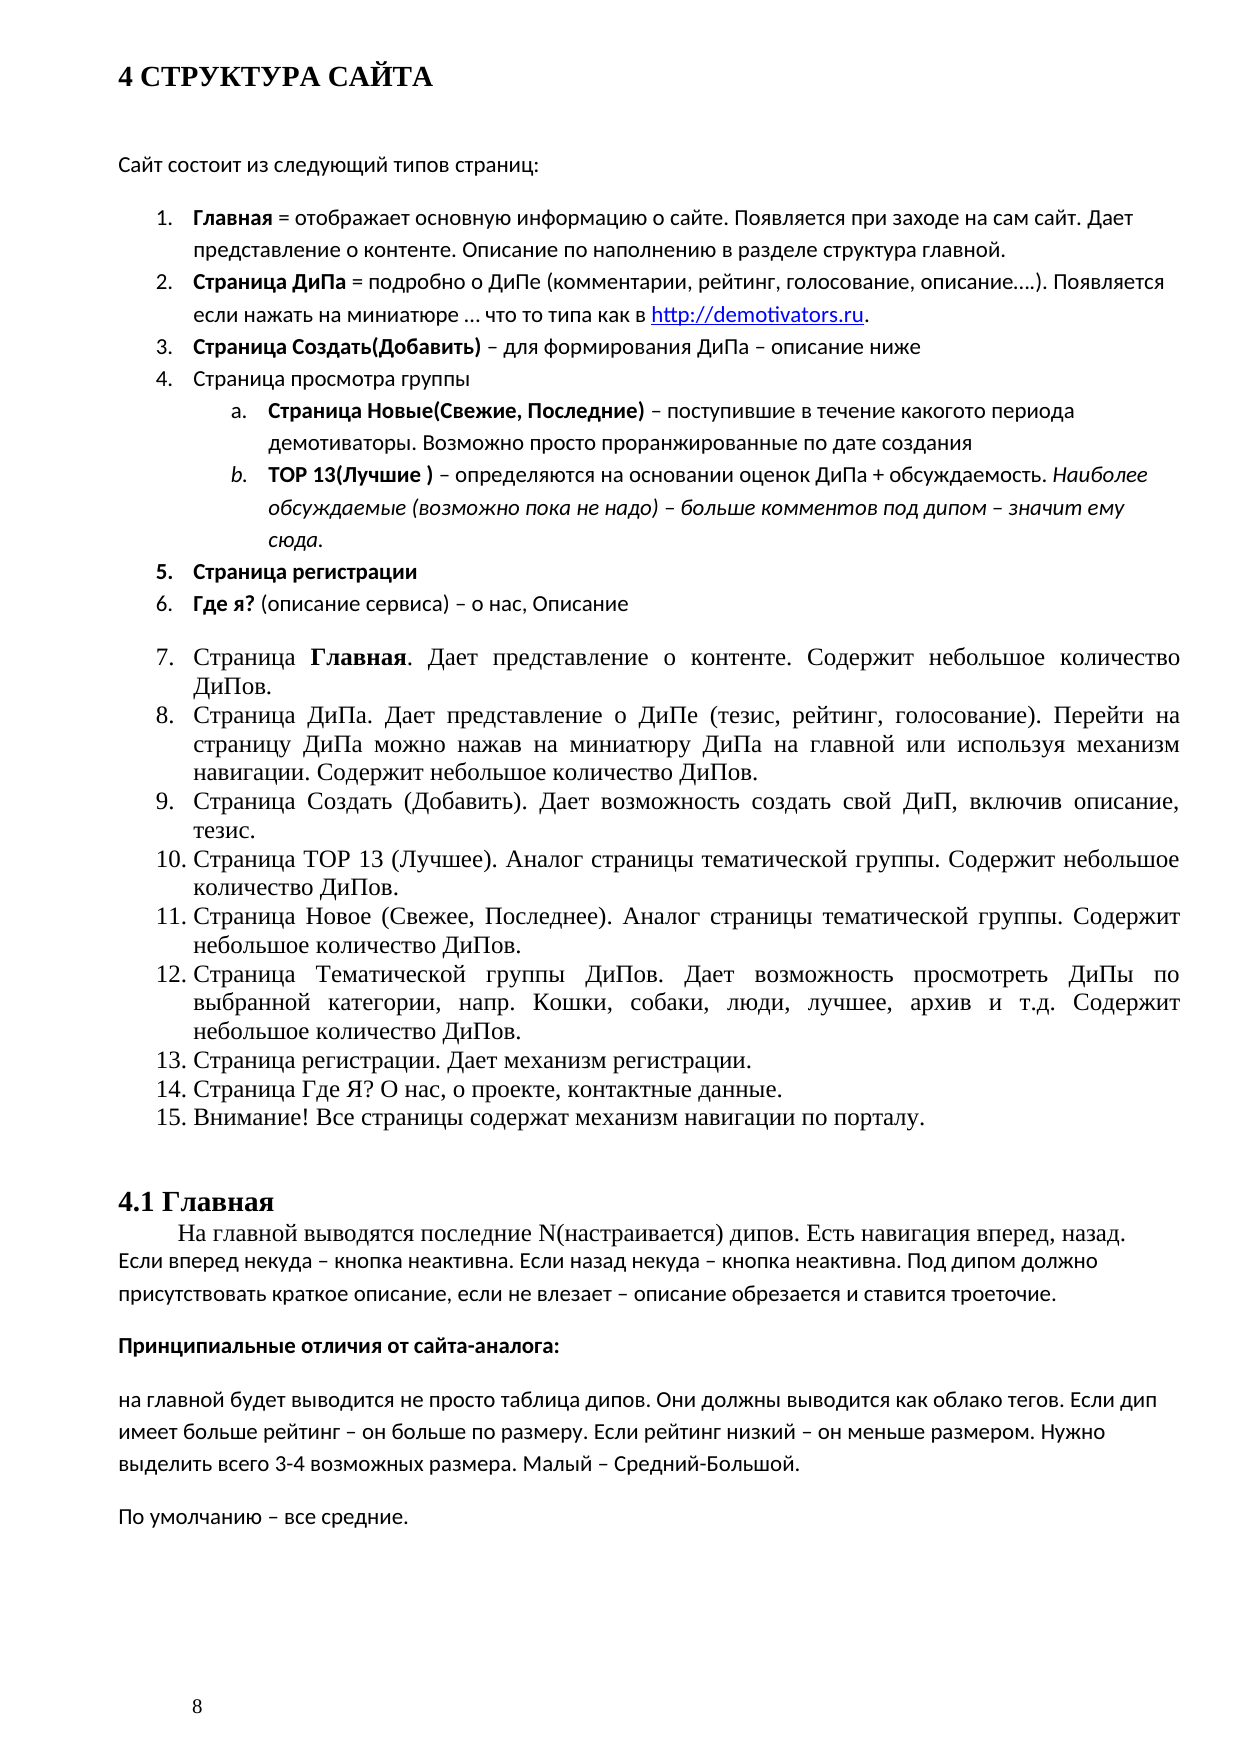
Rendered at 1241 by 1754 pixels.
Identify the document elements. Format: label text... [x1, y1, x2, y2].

list TOP 13(Лучшие ) – определяются на основании оценок ДиПа + обсуждаемость. Наиболее обсуждаемые (возможно пока не надо) – больше комментов под дипом – значит ему сюда. [231, 461, 1181, 553]
text Принципиальные отличия от сайта-аналога: [118, 1332, 1181, 1360]
list Страница Главная. Дает представление о контенте. Содержит небольшое количество ДиПов. [156, 642, 1181, 700]
text на главной будет выводится не просто таблица дипов. Они должны выводится как облако тегов. Если дип имеет больше рейтинг – он больше по размеру. Если рейтинг низкий – он меньше размером. Нужно выделить всего 3-4 возможных размера. Малый – Средний-Большой. [118, 1385, 1181, 1477]
text 4 Структура сайта [118, 59, 1181, 93]
list Страница регистрации [156, 557, 1181, 585]
list Страница просмотра группы [156, 364, 1181, 392]
list Страница Создать(Добавить) – для формирования ДиПа – описание ниже [156, 332, 1181, 360]
list Страница ДиПа. Дает представление о ДиПе (тезис, рейтинг, голосование). Перейти на страницу ДиПа можно нажав на миниатюру ДиПа на главной или используя механизм навигации. Содержит небольшое количество ДиПов. [156, 700, 1181, 786]
text По умолчанию – все средние. [118, 1502, 1181, 1530]
list Страница Тематической группы ДиПов. Дает возможность просмотреть ДиПы по выбранной категории, напр. Кошки, собаки, люди, лучшее, архив и т.д. Содержит небольшое количество ДиПов. [156, 959, 1181, 1045]
text Если вперед некуда – кнопка неактивна. Если назад некуда – кнопка неактивна. Под дипом должно присутствовать краткое описание, если не влезает – описание обрезается и ставится троеточие. [118, 1246, 1181, 1307]
list Страница Где Я? О нас, о проекте, контактные данные. [156, 1074, 1181, 1102]
text Сайт состоит из следующий типов страниц: [118, 150, 1181, 178]
list Страница Новые(Свежие, Последние) – поступившие в течение какогото периода демотиваторы. Возможно просто проранжированные по дате создания [231, 396, 1181, 456]
list Страница TOP 13 (Лучшее). Аналог страницы тематической группы. Содержит небольшое количество ДиПов. [156, 844, 1181, 901]
text 4.1 Главная [118, 1184, 1181, 1218]
list Где я? (описание сервиса) – о нас, Описание [156, 589, 1181, 617]
list Страница ДиПа = подробно о ДиПе (комментарии, рейтинг, голосование, описание….). Появляется если нажать на миниатюре … что то типа как в http://demotivators.ru. [156, 267, 1181, 328]
list Страница регистрации. Дает механизм регистрации. [156, 1045, 1181, 1074]
list Внимание! Все страницы содержат механизм навигации по порталу. [156, 1102, 1181, 1131]
list Главная = отображает основную информацию о сайте. Появляется при заходе на сам сайт. Дает представление о контенте. Описание по наполнению в разделе структура главной. [156, 203, 1181, 263]
list Страница Создать (Добавить). Дает возможность создать свой ДиП, включив описание, тезис. [156, 786, 1181, 844]
list Страница Новое (Свежее, Последнее). Аналог страницы тематической группы. Содержит небольшое количество ДиПов. [156, 901, 1181, 959]
text На главной выводятся последние N(настраивается) дипов. Есть навигация вперед, назад. [118, 1218, 1181, 1246]
